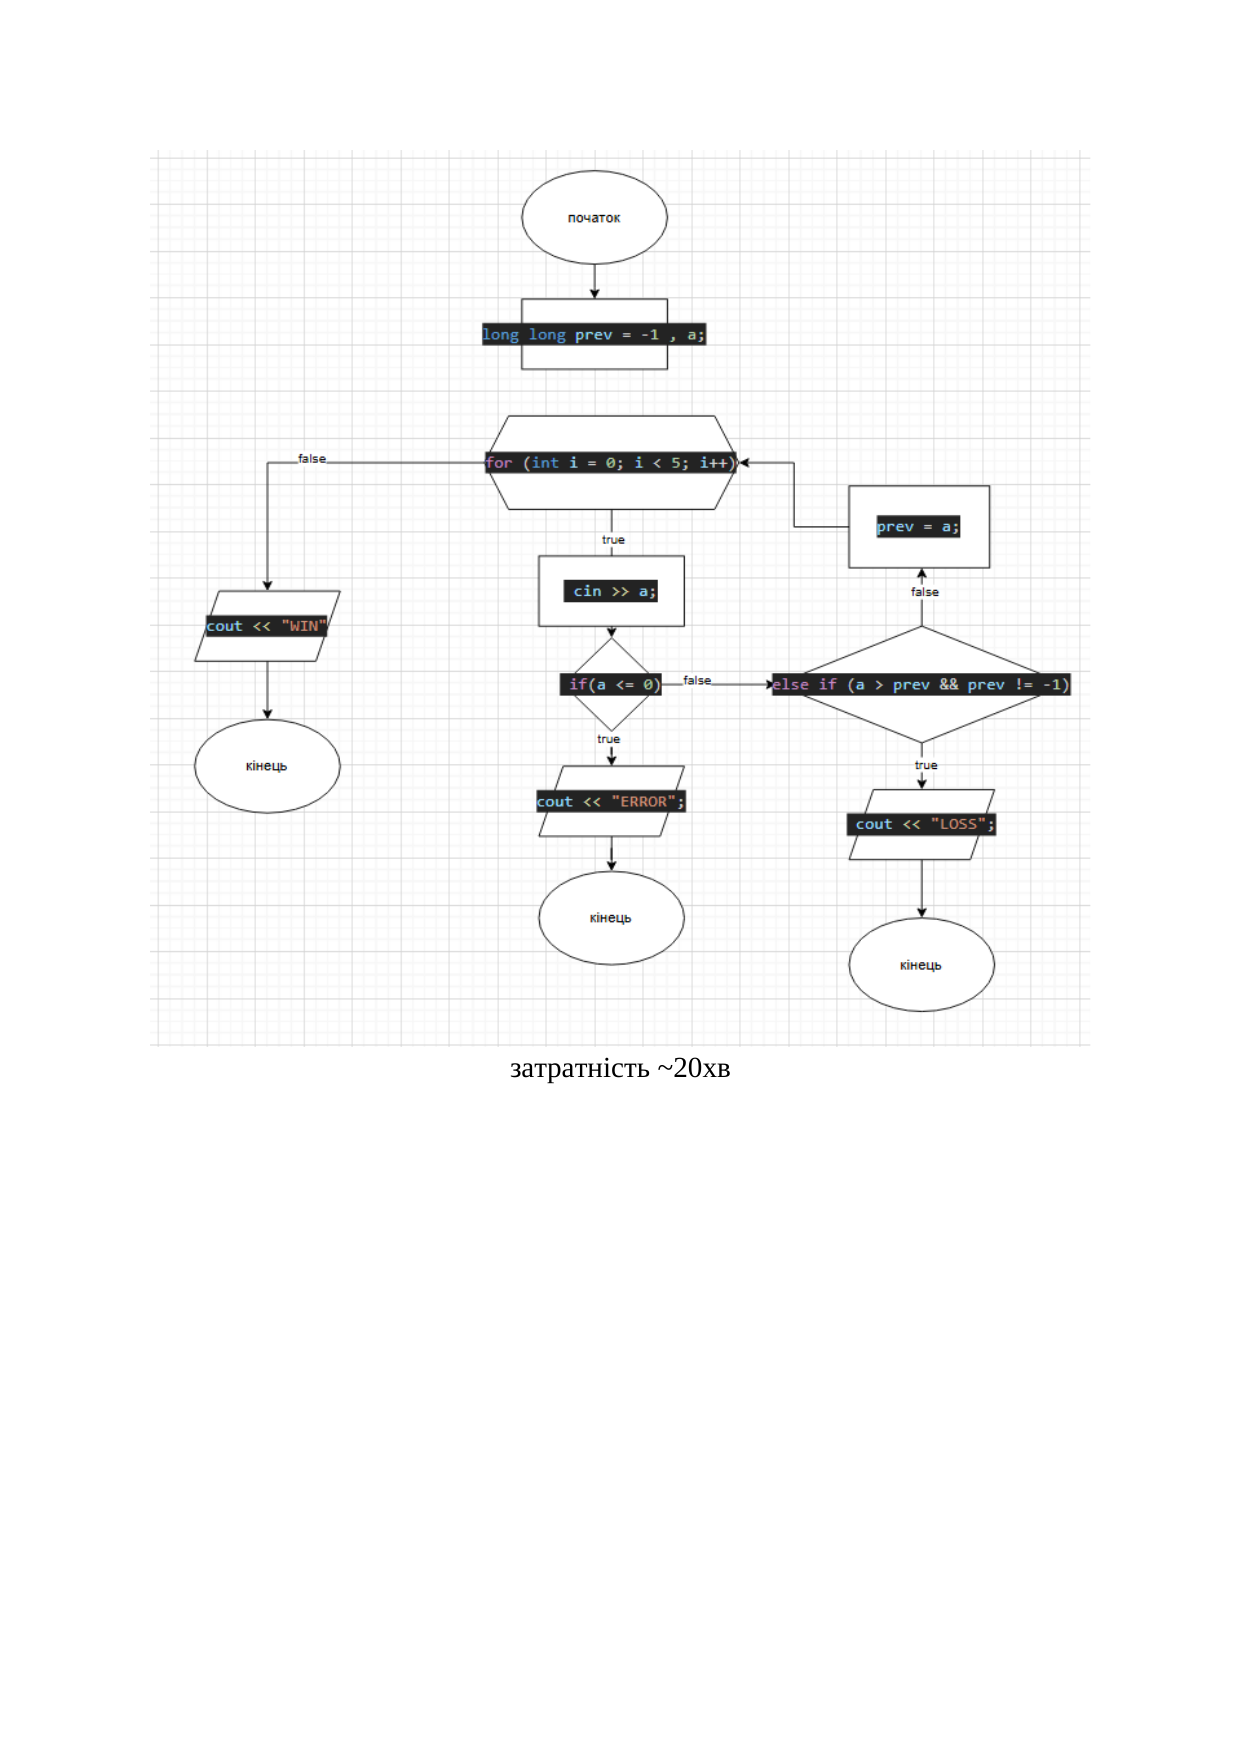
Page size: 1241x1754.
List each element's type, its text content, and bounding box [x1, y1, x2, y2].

text затратність ~20хв [150, 1051, 1090, 1084]
picture [150, 150, 1091, 1047]
